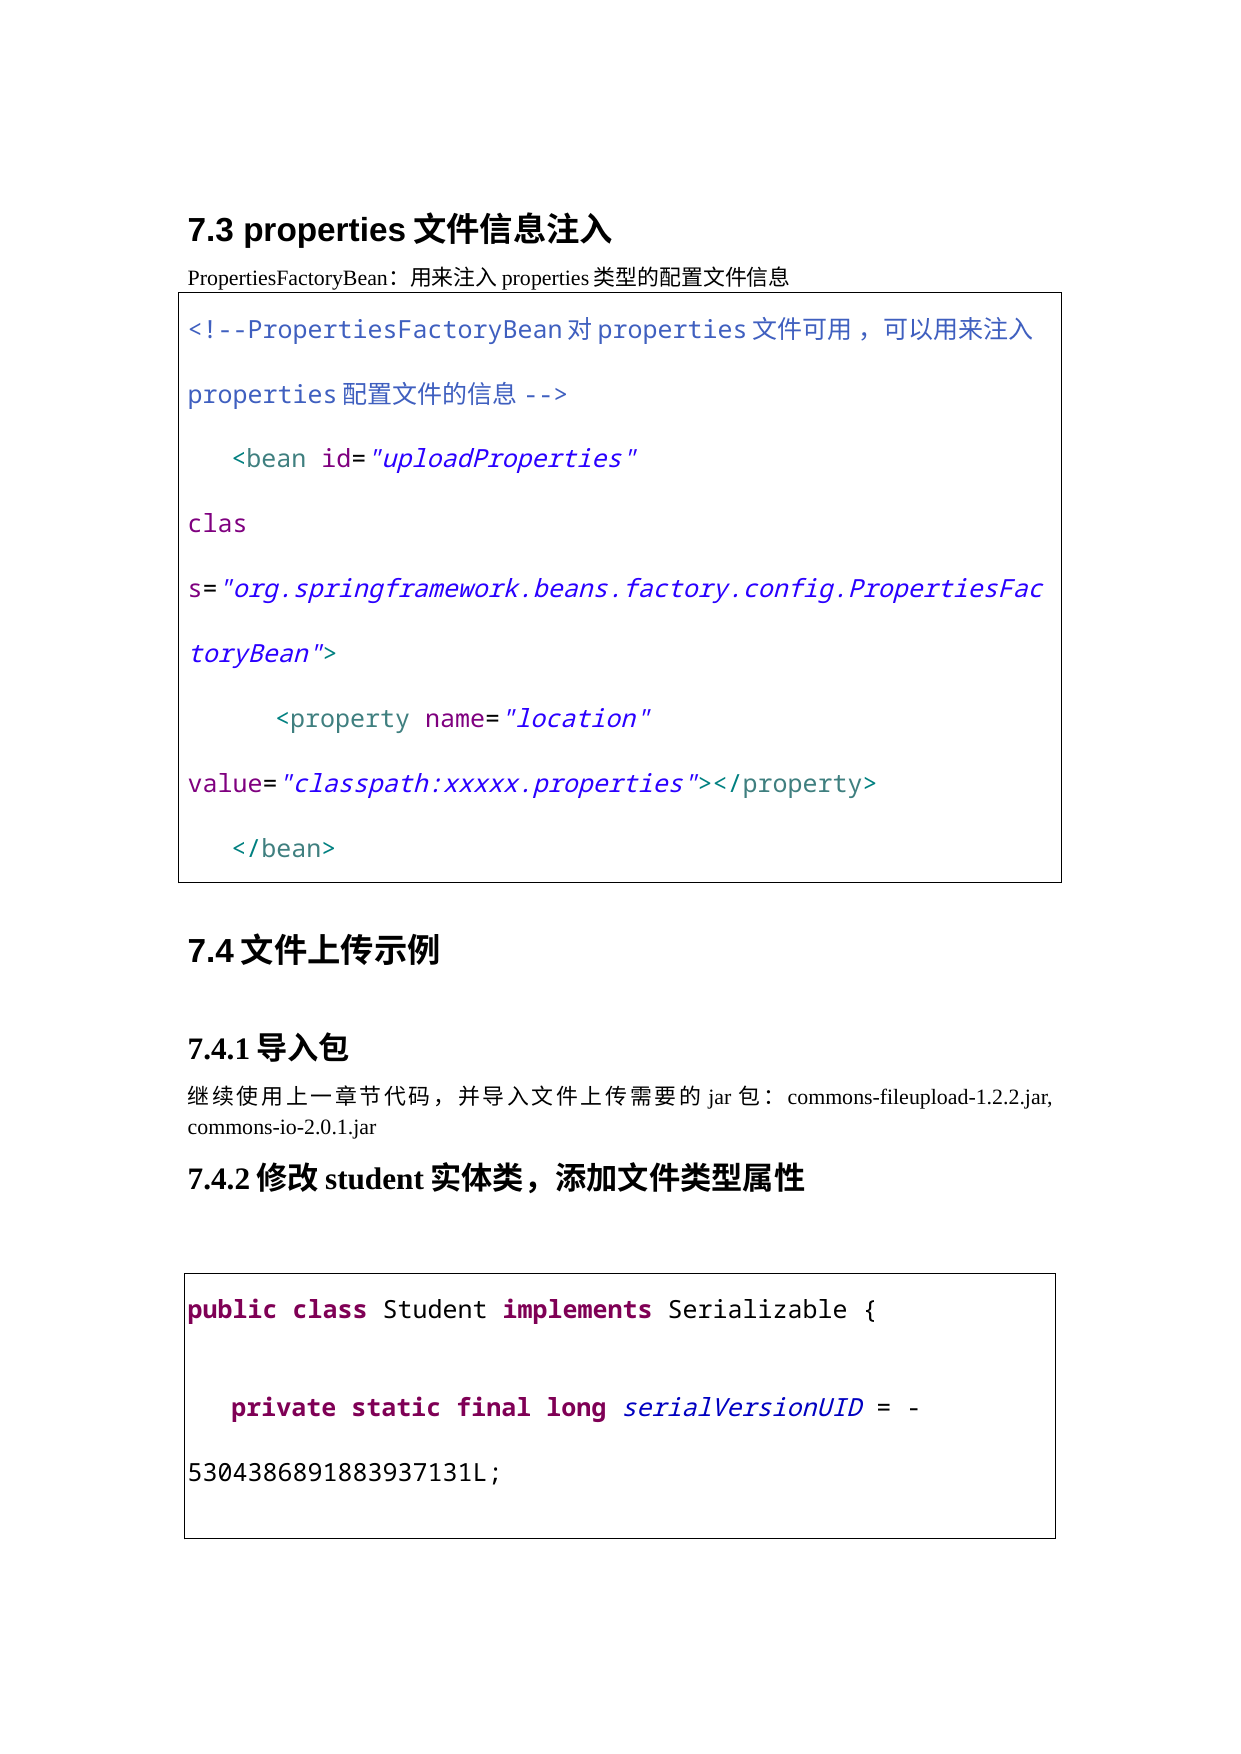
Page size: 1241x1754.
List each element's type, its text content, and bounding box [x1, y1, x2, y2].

subtitle 7.4.1导入包 [187, 1013, 1053, 1078]
subtitle 7.3 properties文件信息注入 [187, 194, 1053, 259]
text <bean id="uploadProperties" class="org.springframework.beans.factory.config.PropertiesFactoryBean"> [187, 425, 1053, 685]
text 继续使用上一章节代码，并导入文件上传需要的jar包：commons-fileupload-1.2.2.jar, commons-io-2.0.1.jar [187, 1078, 1053, 1143]
subtitle 7.4文件上传示例 [187, 916, 1053, 981]
text <property name="location" value="classpath:xxxxx.properties"></property> [187, 685, 1053, 812]
text PropertiesFactoryBean：用来注入properties类型的配置文件信息 [187, 259, 1053, 292]
text private static final long serialVersionUID = -5304386891883937131L; [187, 1374, 1053, 1504]
text public class Student implements Serializable { [185, 1274, 1055, 1341]
subtitle 7.4.2修改student实体类，添加文件类型属性 [187, 1143, 1053, 1208]
text <!--PropertiesFactoryBean对properties文件可用 ，可以用来注入properties配置文件的信息 --> [179, 293, 1061, 425]
text </bean> [179, 812, 1061, 882]
